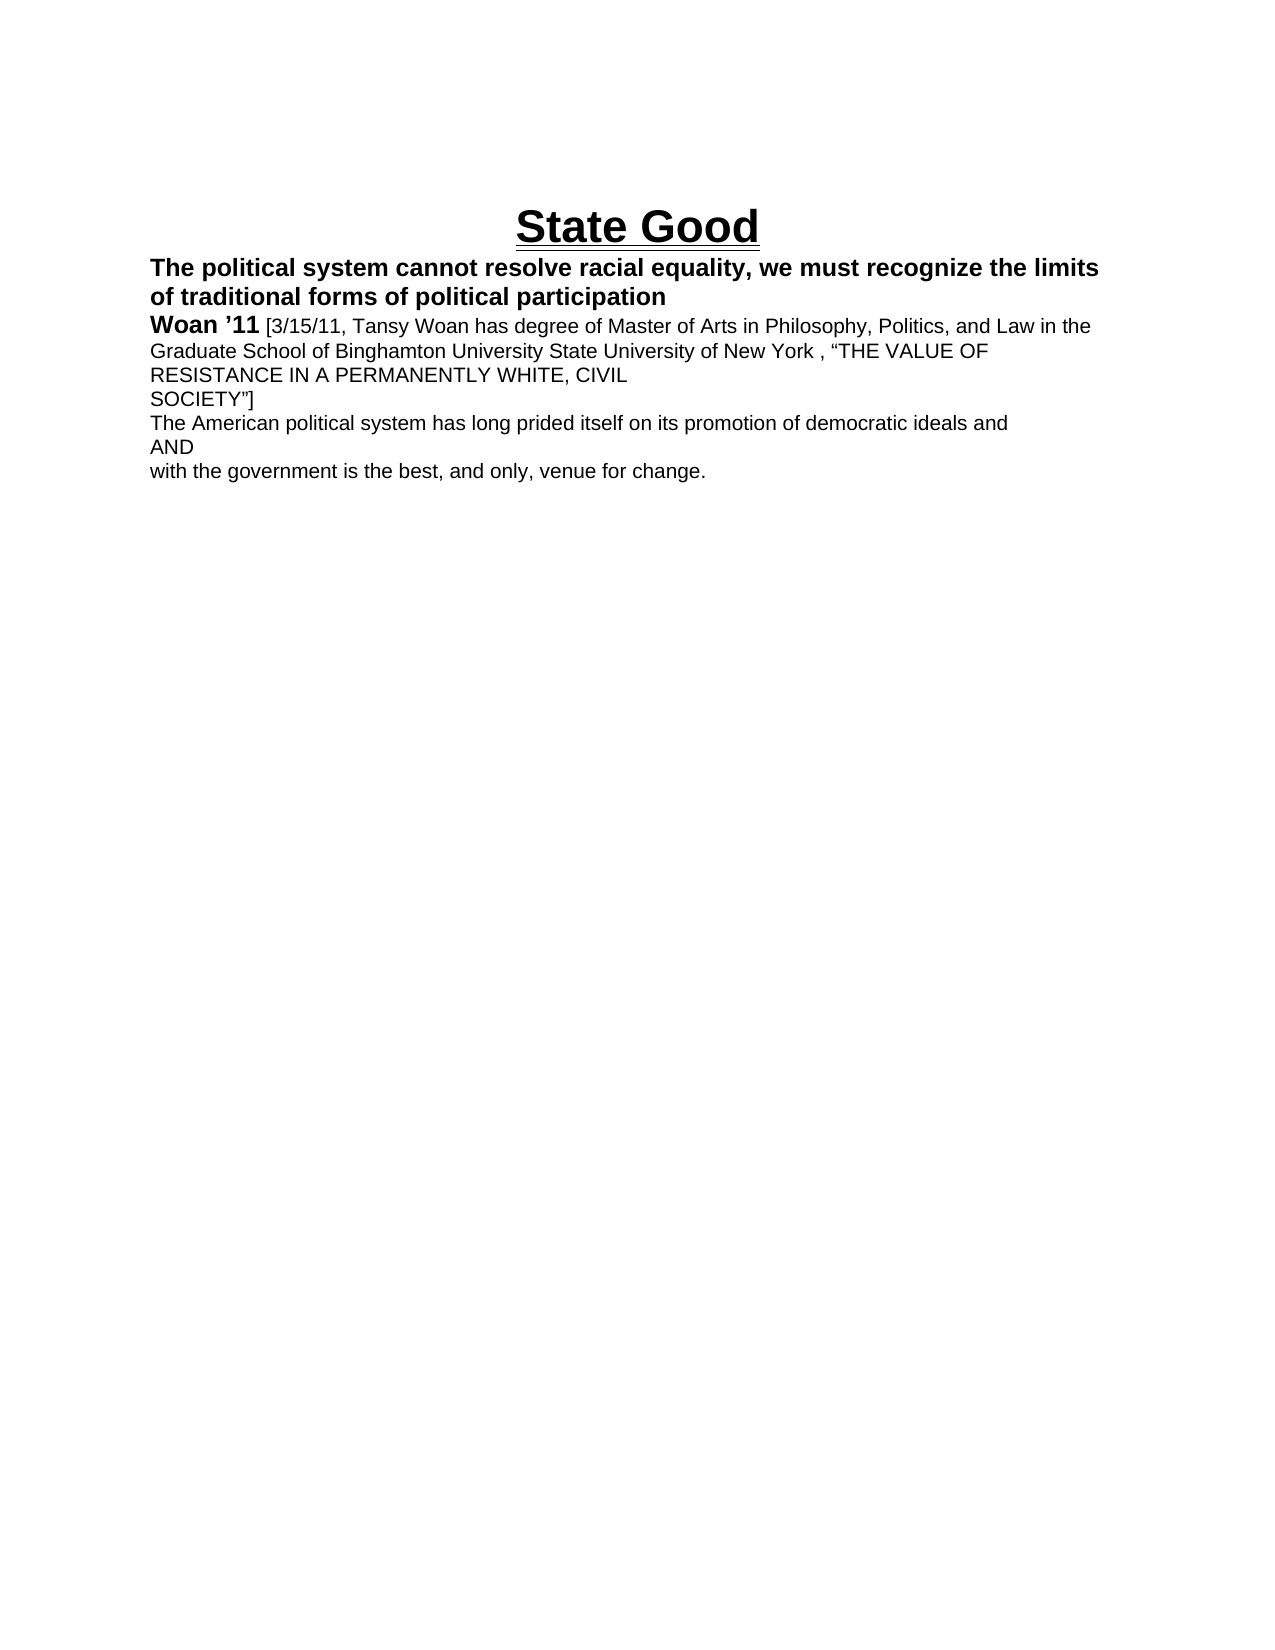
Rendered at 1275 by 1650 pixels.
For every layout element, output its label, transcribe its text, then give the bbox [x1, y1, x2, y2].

text Woan ’11 [3/15/11, Tansy Woan has degree of Master of Arts in Philosophy, Politics, and Law in the Graduate School of Binghamton University State University of New York , “THE VALUE OF RESISTANCE IN A PERMANENTLY WHITE, CIVIL [150, 310, 1125, 387]
text with the government is the best, and only, venue for change. [150, 459, 1125, 483]
text The political system cannot resolve racial equality, we must recognize the limits of traditional forms of political participation [150, 253, 1125, 310]
subtitle State Good [150, 200, 1125, 253]
text AND [150, 435, 1125, 459]
text SOCIETY”] [150, 387, 1125, 411]
text The American political system has long prided itself on its promotion of democratic ideals and [150, 411, 1125, 435]
